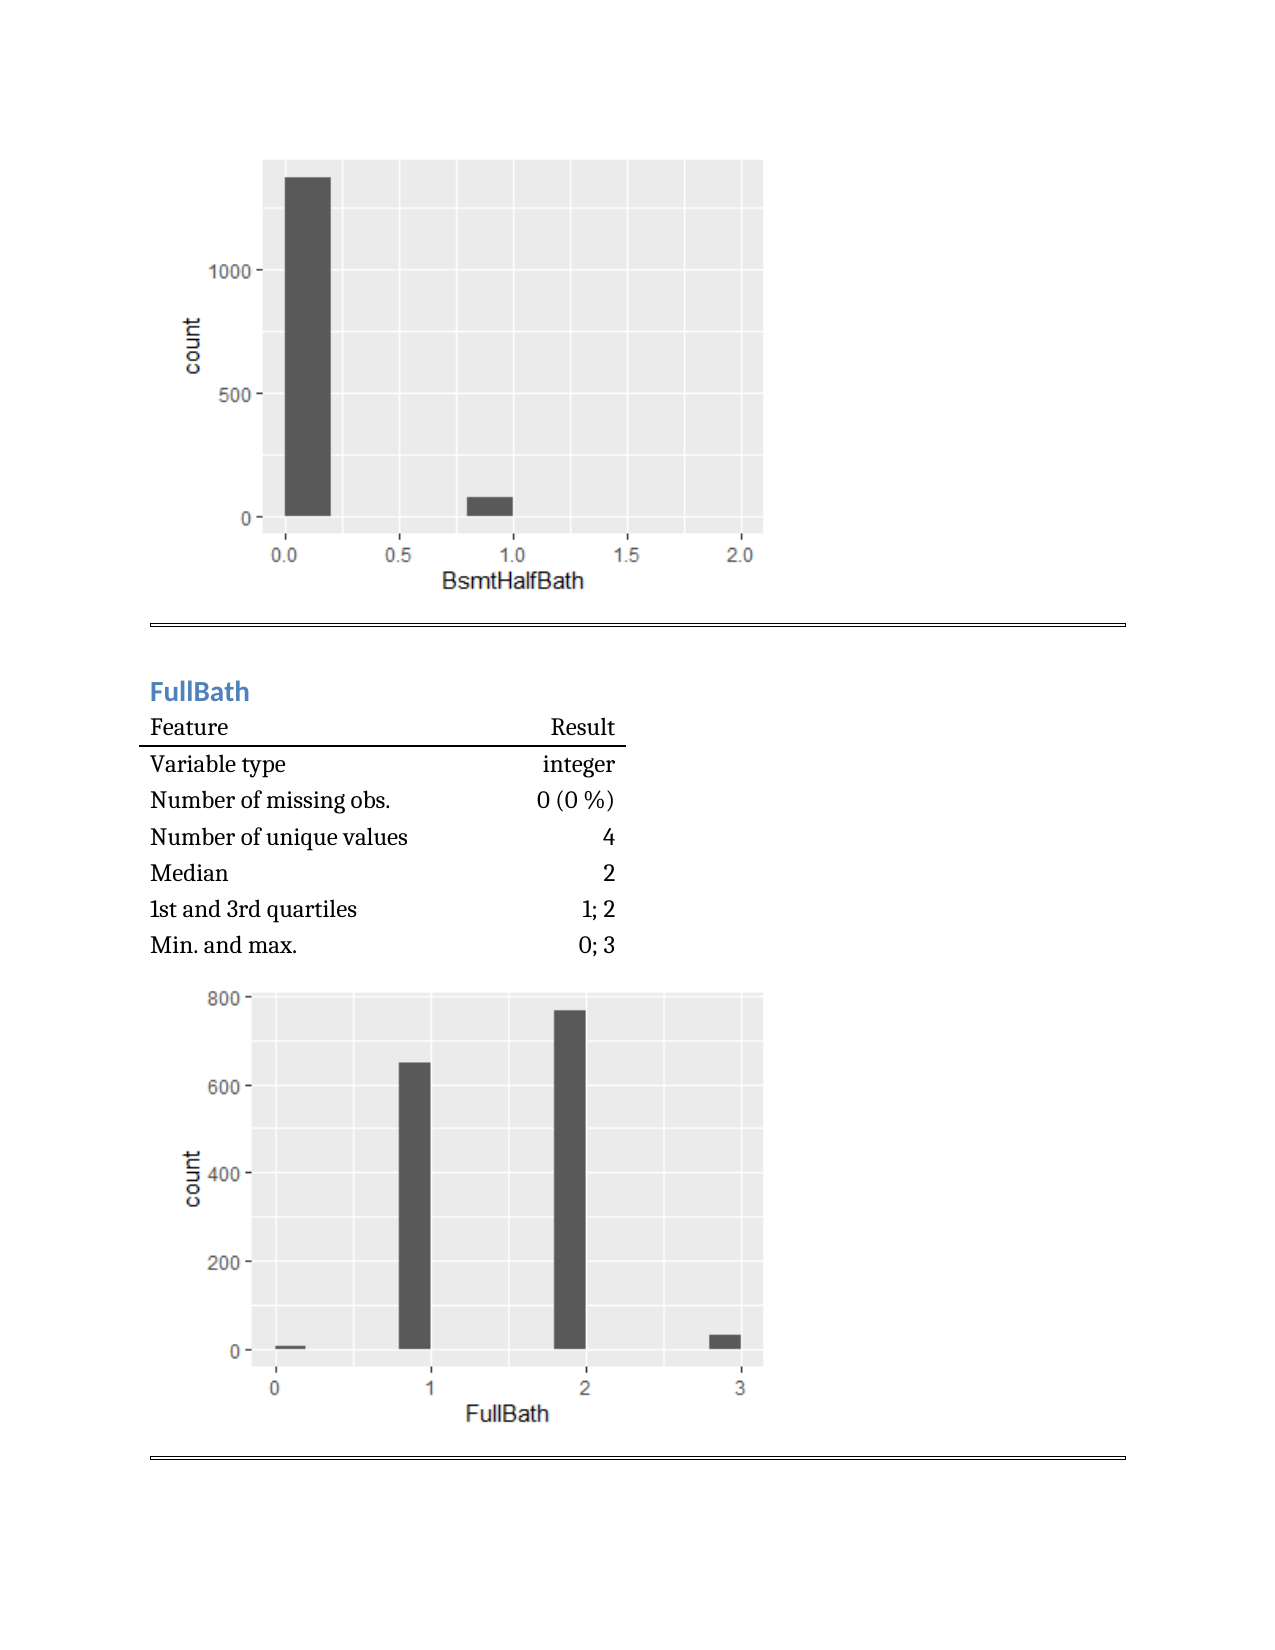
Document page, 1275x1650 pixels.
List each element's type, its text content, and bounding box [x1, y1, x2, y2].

table_header Feature [139, 709, 491, 745]
table_cell 0 (0 %) [491, 783, 626, 819]
table_cell 4 [491, 819, 626, 855]
table_header Result [491, 709, 626, 745]
table_cell 2 [491, 855, 626, 891]
table_cell Min. and max. [139, 928, 491, 964]
table_cell 0; 3 [491, 928, 626, 964]
table_cell 1; 2 [491, 891, 626, 928]
picture [168, 150, 776, 605]
table_cell integer [491, 747, 626, 783]
table_cell 1st and 3rd quartiles [139, 891, 491, 928]
subtitle FullBath [150, 673, 1125, 709]
table_cell Number of unique values [139, 819, 491, 855]
table_cell Number of missing obs. [139, 783, 491, 819]
table_cell Median [139, 855, 491, 891]
table_cell Variable type [139, 747, 491, 783]
picture [168, 982, 776, 1438]
